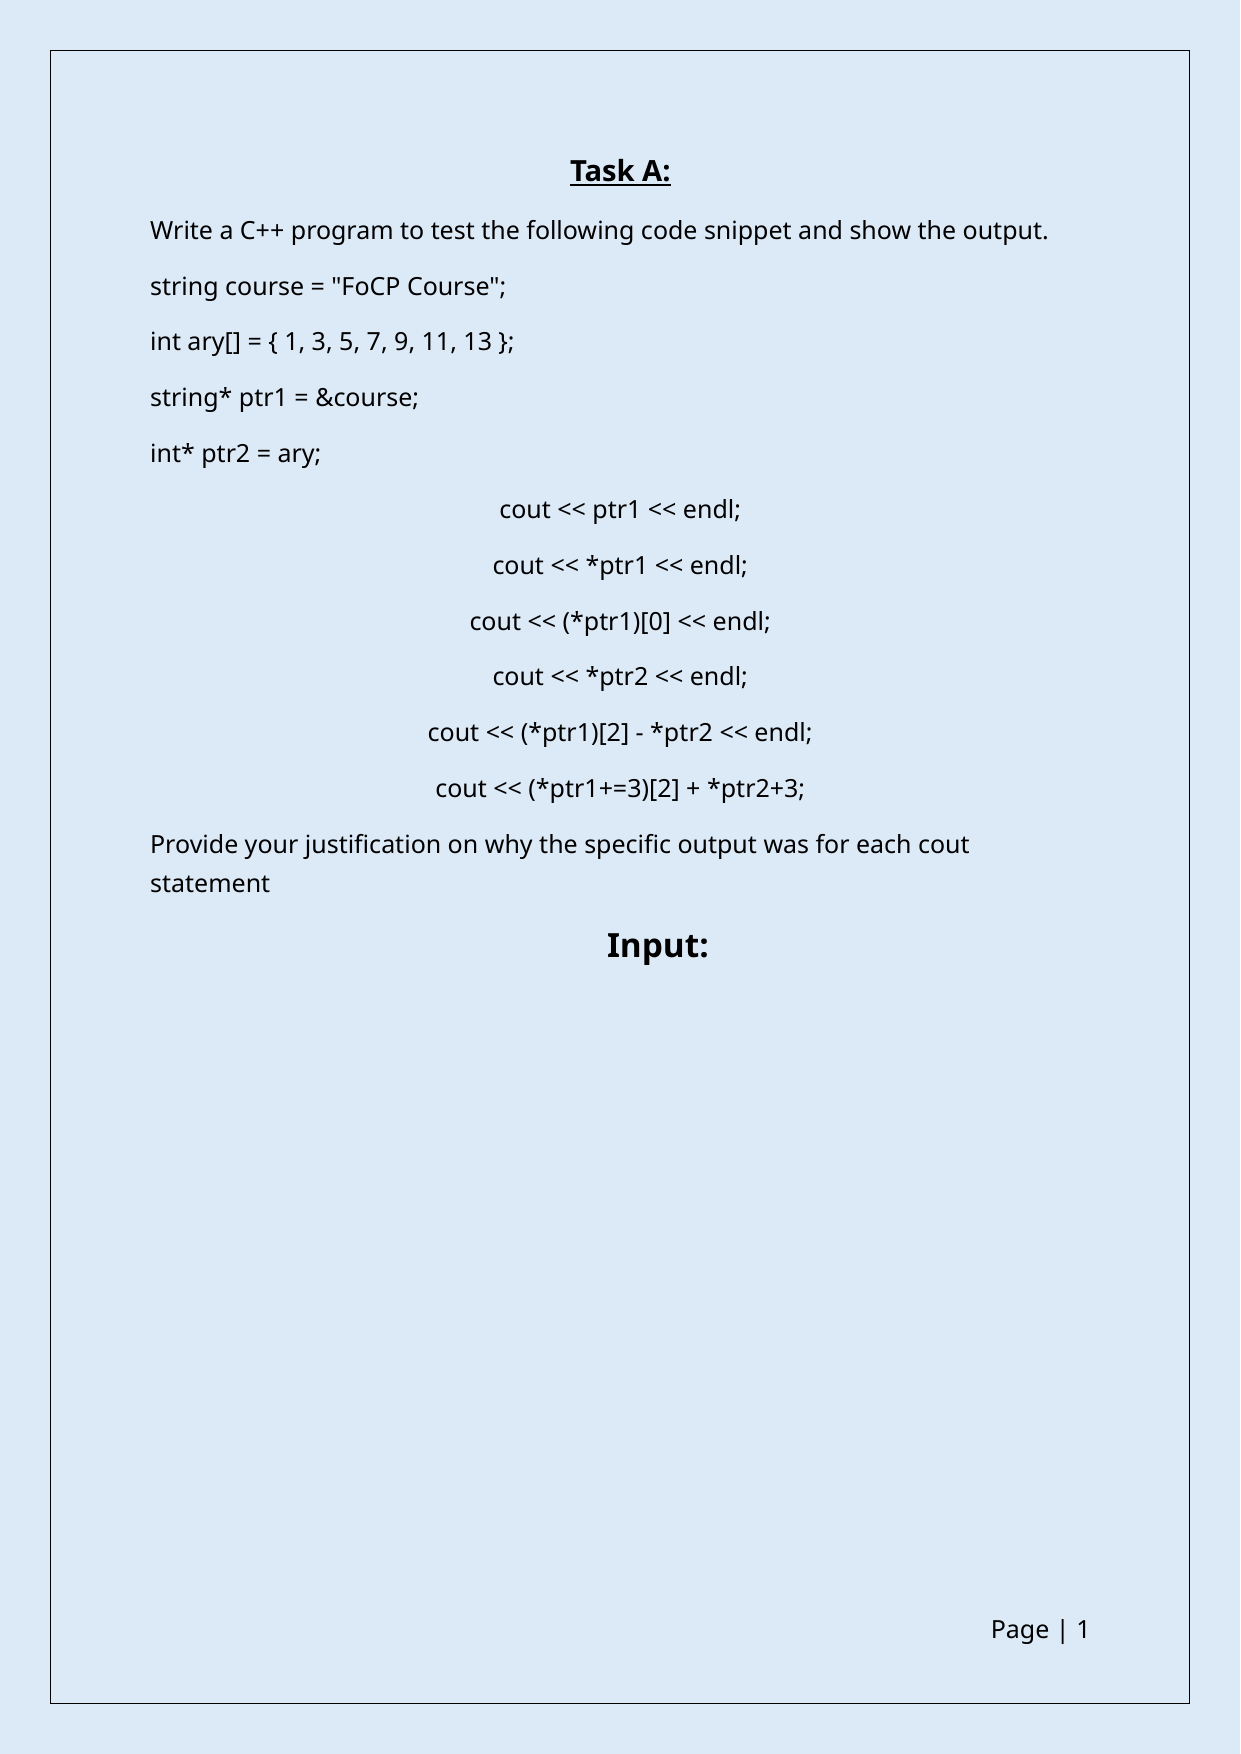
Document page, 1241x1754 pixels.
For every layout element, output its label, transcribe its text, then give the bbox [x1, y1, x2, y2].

text string* ptr1 = &course; [150, 380, 1090, 414]
text string course = "FoCP Course"; [150, 268, 1090, 302]
text cout << ptr1 << endl; [150, 491, 1090, 526]
text Input: [150, 921, 1090, 967]
text cout << (*ptr1)[0] << endl; [150, 603, 1090, 637]
text cout << *ptr1 << endl; [150, 547, 1090, 581]
text int* ptr2 = ary; [150, 436, 1090, 470]
text cout << (*ptr1)[2] - *ptr2 << endl; [150, 715, 1090, 749]
text Write a C++ program to test the following code snippet and show the output. [150, 212, 1090, 246]
text Task A: [150, 150, 1090, 190]
text cout << (*ptr1+=3)[2] + *ptr2+3; [150, 771, 1090, 805]
text Provide your justification on why the specific output was for each cout statement [150, 826, 1090, 900]
text cout << *ptr2 << endl; [150, 659, 1090, 693]
text int ary[] = { 1, 3, 5, 7, 9, 11, 13 }; [150, 324, 1090, 358]
